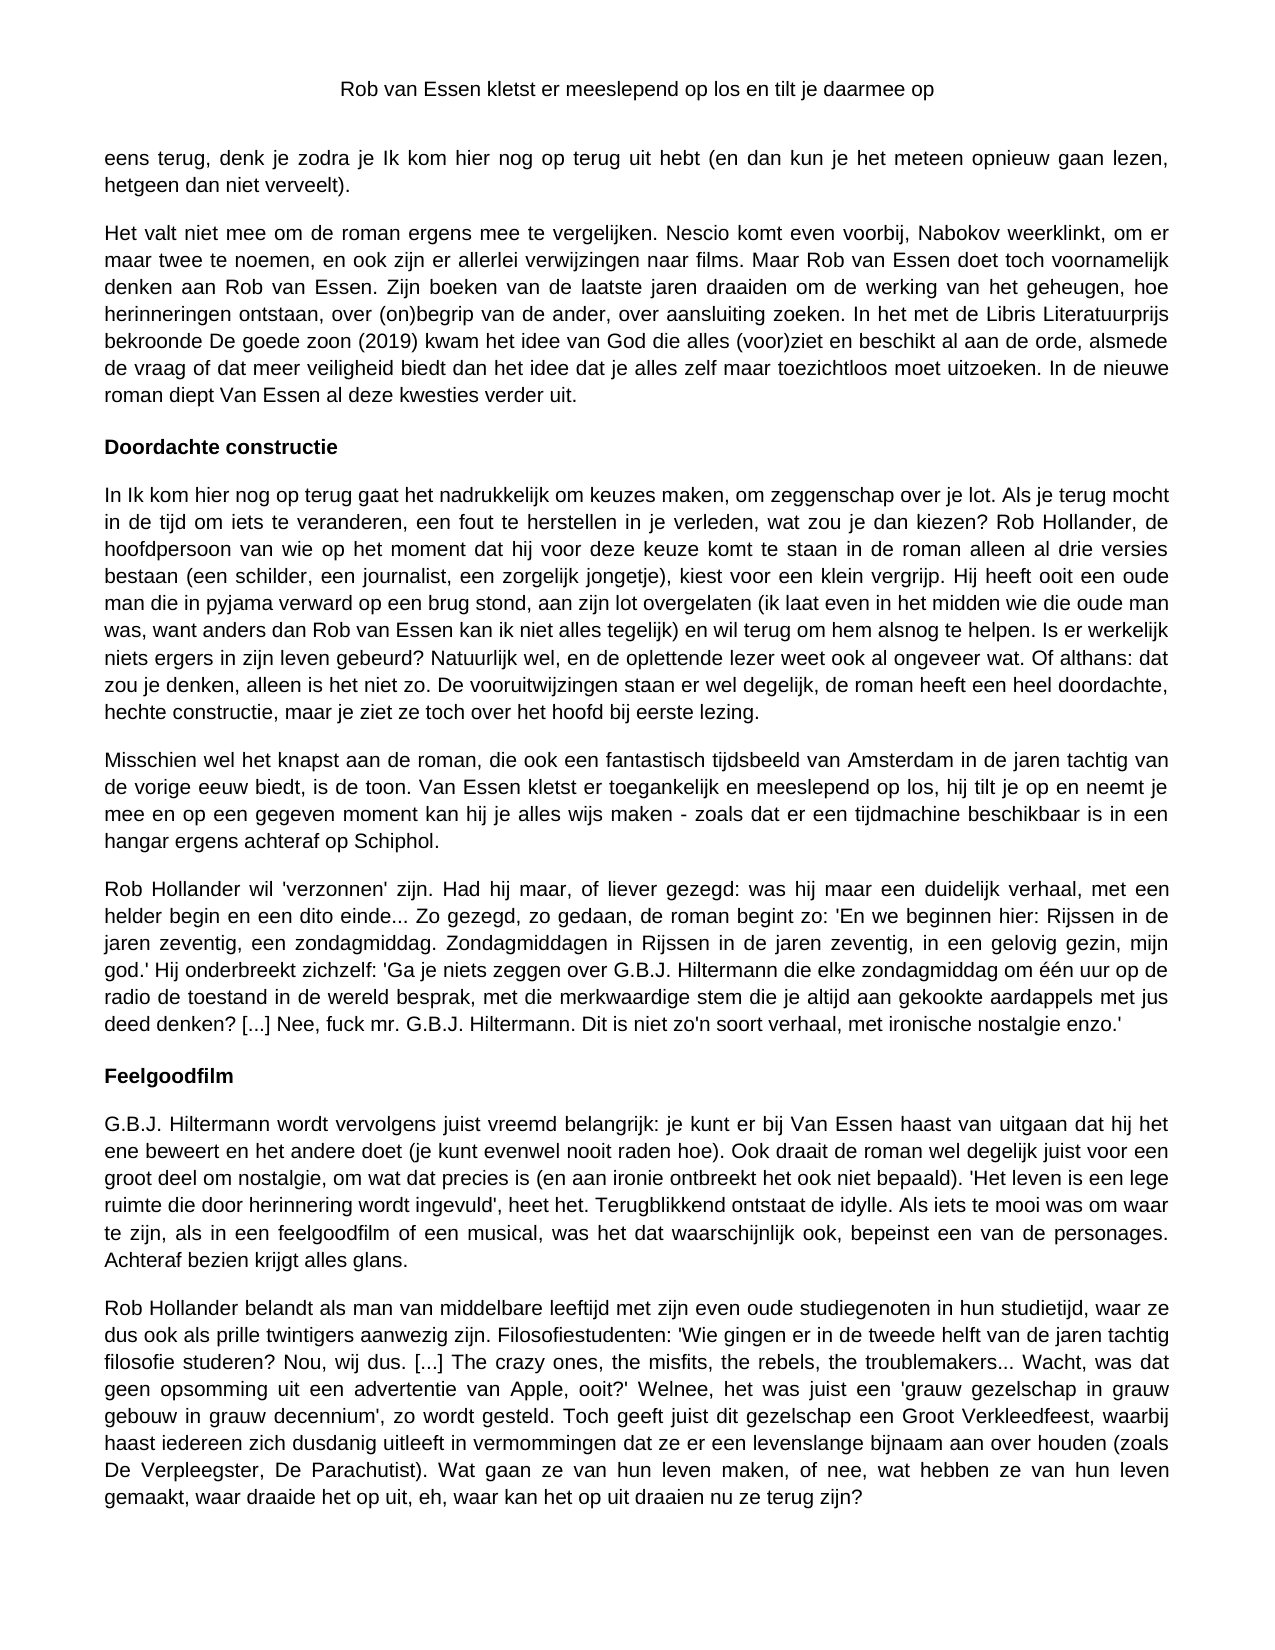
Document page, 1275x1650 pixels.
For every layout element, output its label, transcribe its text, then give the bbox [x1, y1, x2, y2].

text In Ik kom hier nog op terug gaat het nadrukkelijk om keuzes maken, om zeggenschap over je lot. Als je terug mocht in de tijd om iets te veranderen, een fout te herstellen in je verleden, wat zou je dan kiezen? Rob Hollander, de hoofdpersoon van wie op het moment dat hij voor deze keuze komt te staan in de roman alleen al drie versies bestaan (een schilder, een journalist, een zorgelijk jongetje), kiest voor een klein vergrijp. Hij heeft ooit een oude man die in pyjama verward op een brug stond, aan zijn lot overgelaten (ik laat even in het midden wie die oude man was, want anders dan Rob van Essen kan ik niet alles tegelijk) en wil terug om hem alsnog te helpen. Is er werkelijk niets ergers in zijn leven gebeurd? Natuurlijk wel, en de oplettende lezer weet ook al ongeveer wat. Of althans: dat zou je denken, alleen is het niet zo. De vooruitwijzingen staan er wel degelijk, de roman heeft een heel doordachte, hechte constructie, maar je ziet ze toch over het hoofd bij eerste lezing. [104, 480, 1171, 723]
text Rob Hollander belandt als man van middelbare leeftijd met zijn even oude studiegenoten in hun studietijd, waar ze dus ook als prille twintigers aanwezig zijn. Filosofiestudenten: 'Wie gingen er in de tweede helft van de jaren tachtig filosofie studeren? Nou, wij dus. [...] The crazy ones, the misfits, the rebels, the troublemakers... Wacht, was dat geen opsomming uit een advertentie van Apple, ooit?' Welnee, het was juist een 'grauw gezelschap in grauw gebouw in grauw decennium', zo wordt gesteld. Toch geeft juist dit gezelschap een Groot Verkleedfeest, waarbij haast iedereen zich dusdanig uitleeft in vermommingen dat ze er een levenslange bijnaam aan over houden (zoals De Verpleegster, De Parachutist). Wat gaan ze van hun leven maken, of nee, wat hebben ze van hun leven gemaakt, waar draaide het op uit, eh, waar kan het op uit draaien nu ze terug zijn? [104, 1292, 1171, 1509]
text Doordachte constructie [104, 432, 1171, 459]
text Misschien wel het knapst aan de roman, die ook een fantastisch tijdsbeeld van Amsterdam in de jaren tachtig van de vorige eeuw biedt, is de toon. Van Essen kletst er toegankelijk en meeslepend op los, hij tilt je op en neemt je mee en op een gegeven moment kan hij je alles wijs maken - zoals dat er een tijdmachine beschikbaar is in een hangar ergens achteraf op Schiphol. [104, 744, 1171, 853]
text Feelgoodfilm [104, 1061, 1171, 1088]
text Rob Hollander wil 'verzonnen' zijn. Had hij maar, of liever gezegd: was hij maar een duidelijk verhaal, met een helder begin en een dito einde... Zo gezegd, zo gedaan, de roman begint zo: 'En we beginnen hier: Rijssen in de jaren zeventig, een zondagmiddag. Zondagmiddagen in Rijssen in de jaren zeventig, in een gelovig gezin, mijn god.' Hij onderbreekt zichzelf: 'Ga je niets zeggen over G.B.J. Hiltermann die elke zondagmiddag om één uur op de radio de toestand in de wereld besprak, met die merkwaardige stem die je altijd aan gekookte aardappels met jus deed denken? [...] Nee, fuck mr. G.B.J. Hiltermann. Dit is niet zo'n soort verhaal, met ironische nostalgie enzo.' [104, 873, 1171, 1036]
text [104, 142, 1171, 196]
text G.B.J. Hiltermann wordt vervolgens juist vreemd belangrijk: je kunt er bij Van Essen haast van uitgaan dat hij het ene beweert en het andere doet (je kunt evenwel nooit raden hoe). Ook draait de roman wel degelijk juist voor een groot deel om nostalgie, om wat dat precies is (en aan ironie ontbreekt het ook niet bepaald). 'Het leven is een lege ruimte die door herinnering wordt ingevuld', heet het. Terugblikkend ontstaat de idylle. Als iets te mooi was om waar te zijn, als in een feelgoodfilm of een musical, was het dat waarschijnlijk ook, bepeinst een van de personages. Achteraf bezien krijgt alles glans. [104, 1109, 1171, 1271]
text Het valt niet mee om de roman ergens mee te vergelijken. Nescio komt even voorbij, Nabokov weerklinkt, om er maar twee te noemen, en ook zijn er allerlei verwijzingen naar films. Maar Rob van Essen doet toch voornamelijk denken aan Rob van Essen. Zijn boeken van de laatste jaren draaiden om de werking van het geheugen, hoe herinneringen ontstaan, over (on)begrip van de ander, over aansluiting zoeken. In het met de Libris Literatuurprijs bekroonde De goede zoon (2019) kwam het idee van God die alles (voor)ziet en beschikt al aan de orde, alsmede de vraag of dat meer veiligheid biedt dan het idee dat je alles zelf maar toezichtloos moet uitzoeken. In de nieuwe roman diept Van Essen al deze kwesties verder uit. [104, 217, 1171, 407]
